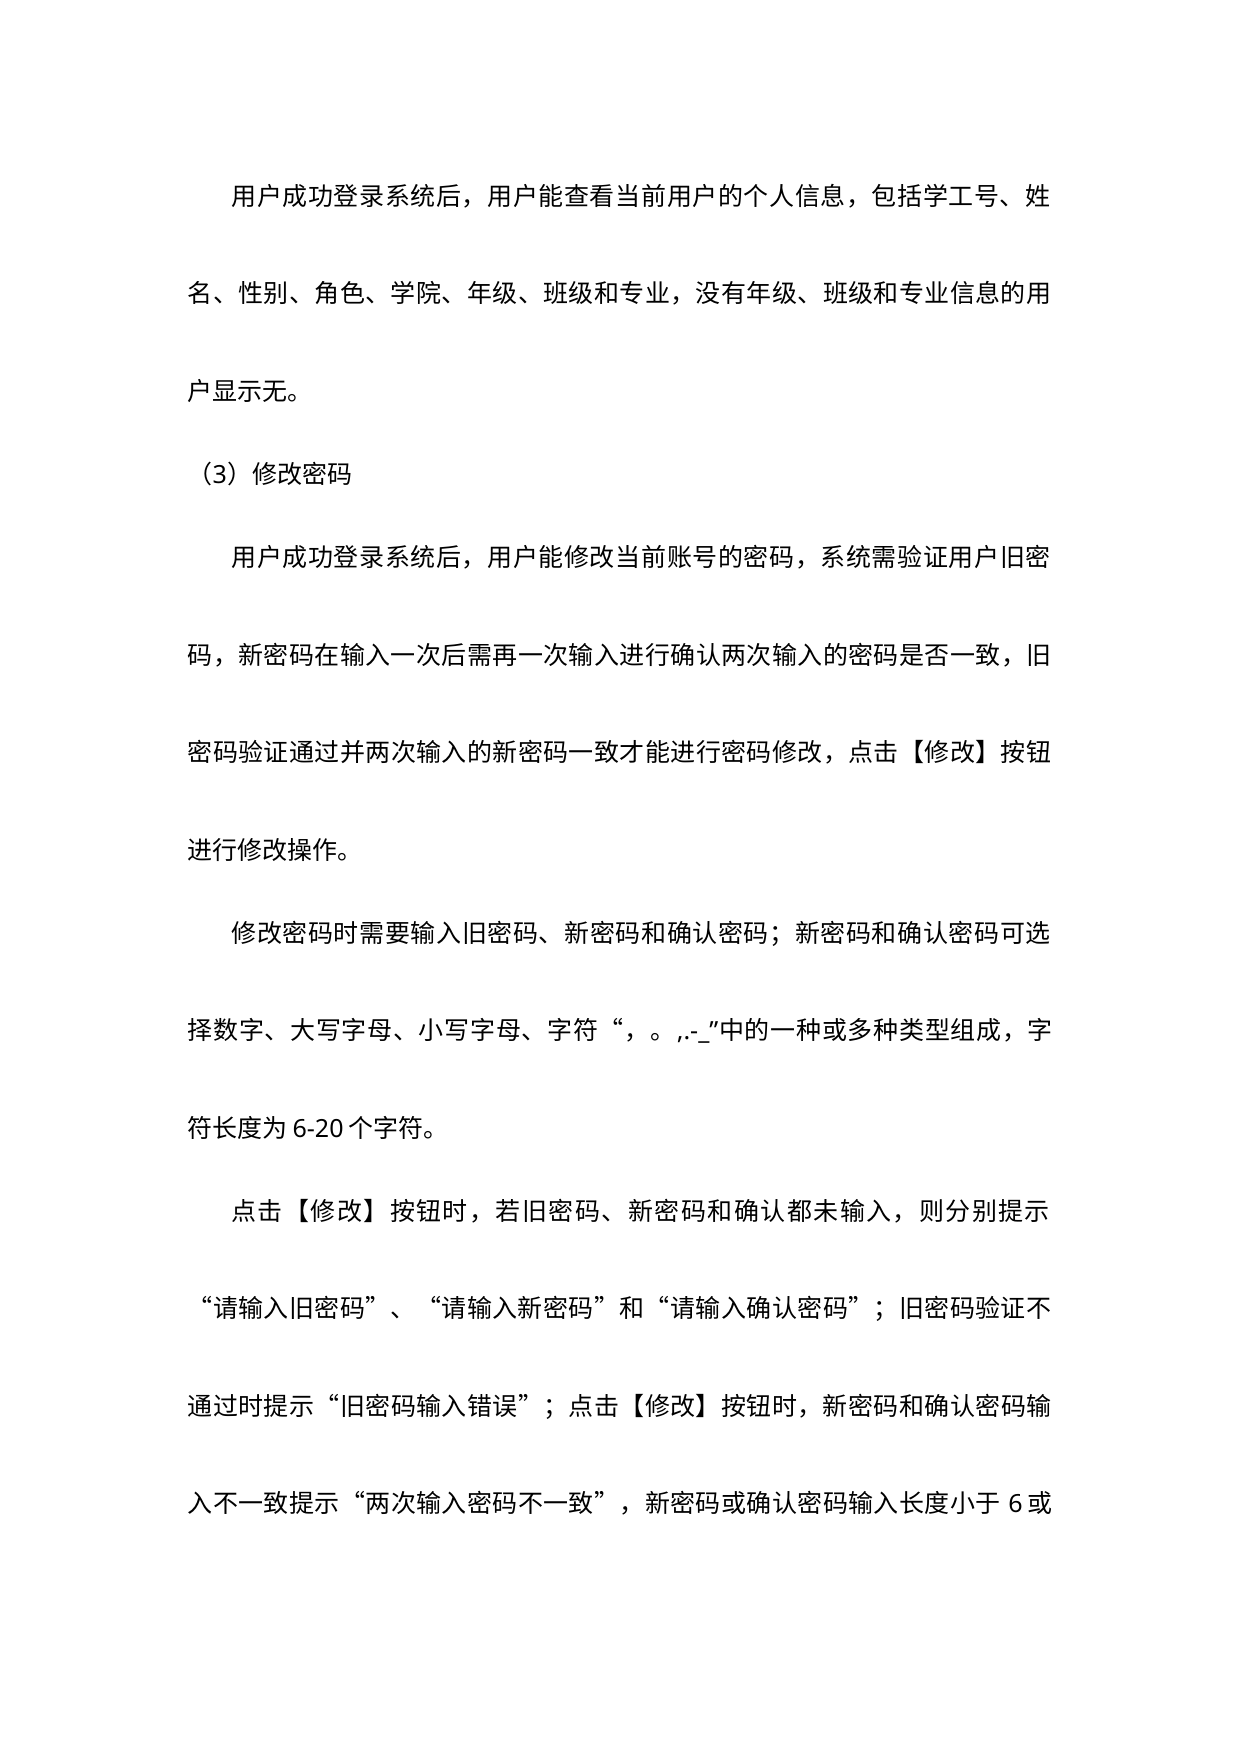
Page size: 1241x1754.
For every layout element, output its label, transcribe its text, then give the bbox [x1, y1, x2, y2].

text 修改密码时需要输入旧密码、新密码和确认密码；新密码和确认密码可选择数字、大写字母、小写字母、字符“，。,.-_”中的一种或多种类型组成，字符长度为6-20个字符。 [187, 899, 1053, 1159]
text 用户成功登录系统后，用户能修改当前账号的密码，系统需验证用户旧密码，新密码在输入一次后需再一次输入进行确认两次输入的密码是否一致，旧密码验证通过并两次输入的新密码一致才能进行密码修改，点击【修改】按钮进行修改操作。 [187, 523, 1053, 881]
text （3）修改密码 [187, 440, 1053, 505]
text 用户成功登录系统后，用户能查看当前用户的个人信息，包括学工号、姓名、性别、角色、学院、年级、班级和专业，没有年级、班级和专业信息的用户显示无。 [187, 162, 1053, 422]
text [187, 1177, 1053, 1534]
